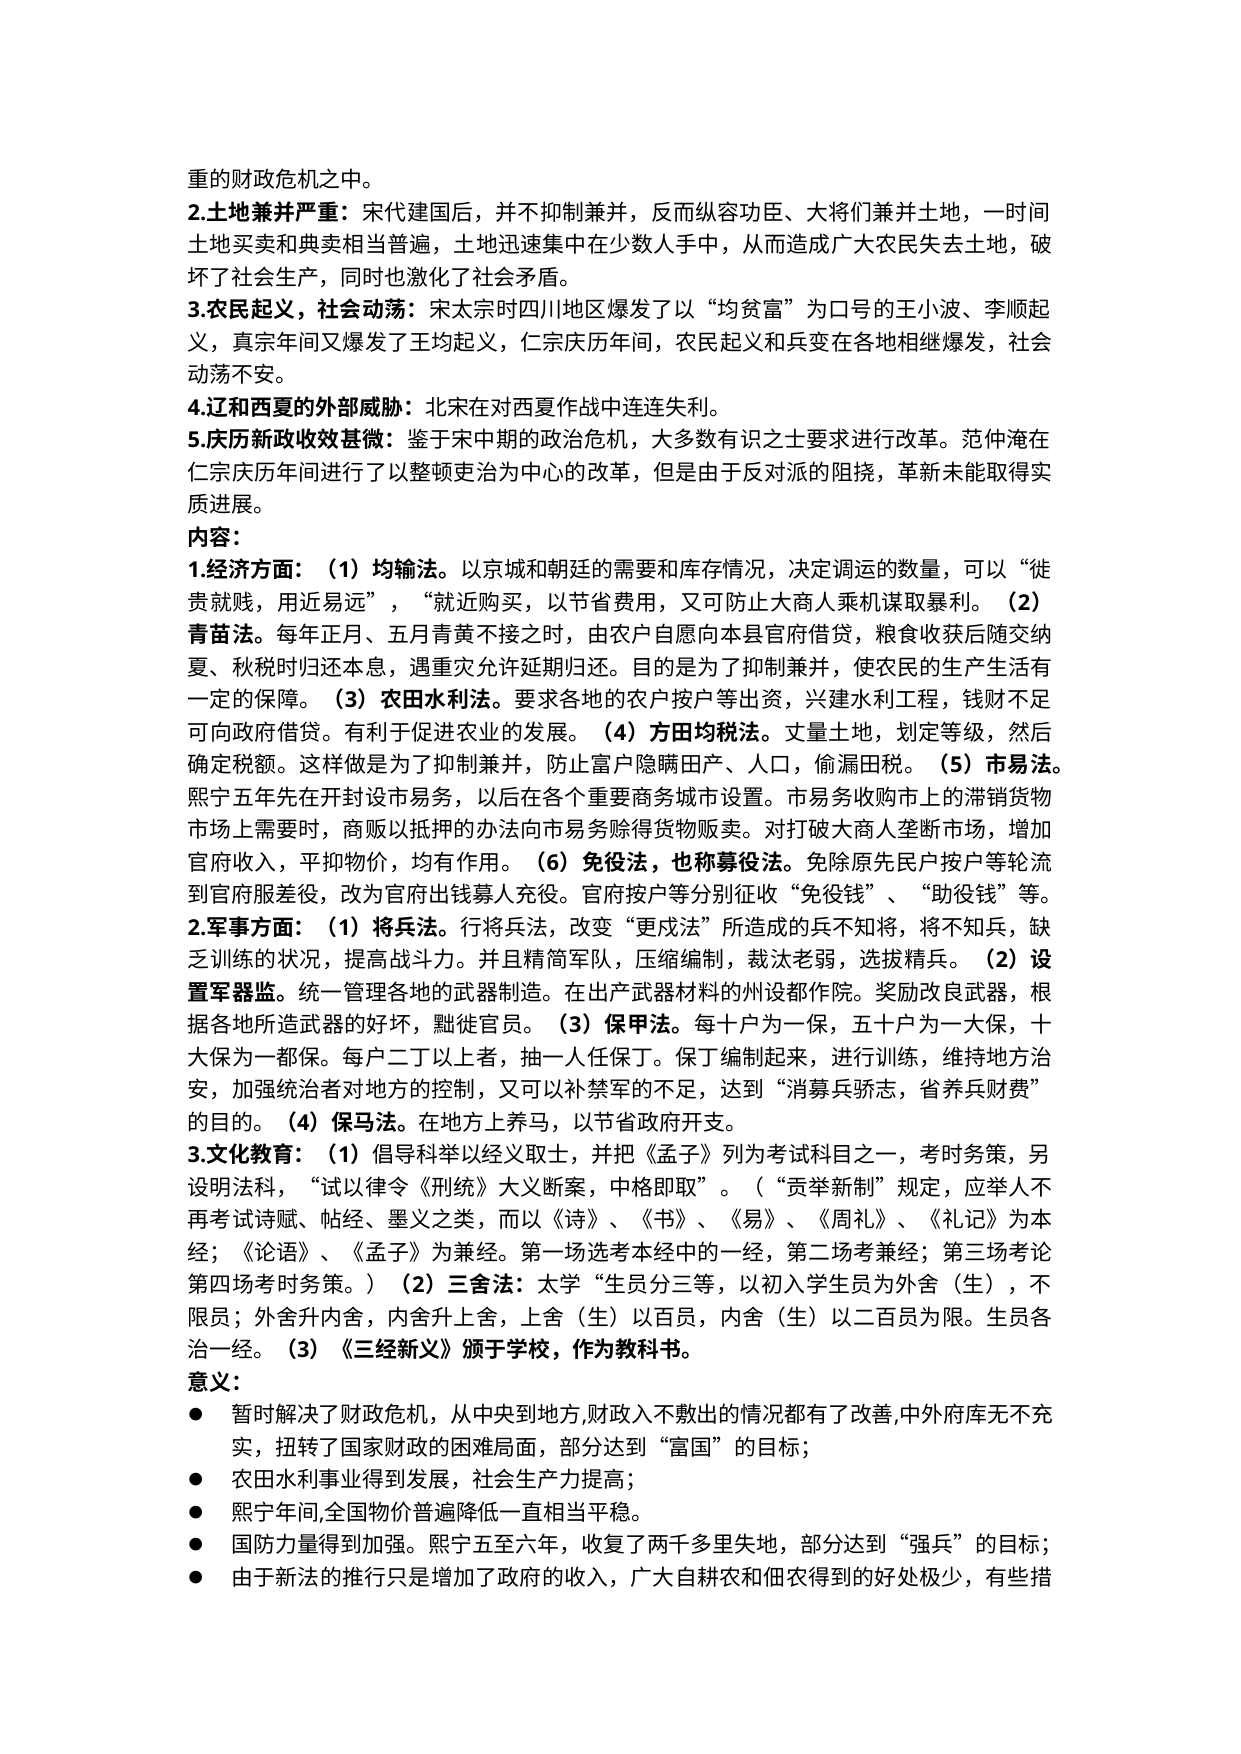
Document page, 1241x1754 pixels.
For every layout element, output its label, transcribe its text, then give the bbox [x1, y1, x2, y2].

list 意义： [187, 1364, 1053, 1397]
list 国防力量得到加强。熙宁五至六年，收复了两千多里失地，部分达到“强兵”的目标； [187, 1527, 1053, 1559]
list 农田水利事业得到发展，社会生产力提高； [187, 1462, 1053, 1494]
list 1.经济方面：（1）均输法。以京城和朝廷的需要和库存情况，决定调运的数量，可以“徙贵就贱，用近易远”，“就近购买，以节省费用，又可防止大商人乘机谋取暴利。（2）青苗法。每年正月、五月青黄不接之时，由农户自愿向本县官府借贷，粮食收获后随交纳夏、秋税时归还本息，遇重灾允许延期归还。目的是为了抑制兼并，使农民的生产生活有一定的保障。（3）农田水利法。要求各地的农户按户等出资，兴建水利工程，钱财不足可向政府借贷。有利于促进农业的发展。（4）方田均税法。丈量土地，划定等级，然后确定税额。这样做是为了抑制兼并，防止富户隐瞒田产、人口，偷漏田税。（5）市易法。熙宁五年先在开封设市易务，以后在各个重要商务城市设置。市易务收购市上的滞销货物，市场上需要时，商贩以抵押的办法向市易务赊得货物贩卖。对打破大商人垄断市场，增加官府收入，平抑物价，均有作用。（6）免役法，也称募役法。免除原先民户按户等轮流到官府服差役，改为官府出钱募人充役。官府按户等分别征收“免役钱”、“助役钱”等。 [187, 552, 1053, 909]
list 暂时解决了财政危机，从中央到地方,财政入不敷出的情况都有了改善,中外府库无不充实，扭转了国家财政的困难局面，部分达到“富国”的目标； [187, 1397, 1053, 1462]
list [187, 162, 1053, 194]
list 熙宁年间,全国物价普遍降低一直相当平稳。 [187, 1494, 1053, 1527]
list 2.军事方面：（1）将兵法。行将兵法，改变“更戍法”所造成的兵不知将，将不知兵，缺乏训练的状况，提高战斗力。并且精简军队，压缩编制，裁汰老弱，选拔精兵。（2）设置军器监。统一管理各地的武器制造。在出产武器材料的州设都作院。奖励改良武器，根据各地所造武器的好坏，黜徙官员。（3）保甲法。每十户为一保，五十户为一大保，十大保为一都保。每户二丁以上者，抽一人任保丁。保丁编制起来，进行训练，维持地方治安，加强统治者对地方的控制，又可以补禁军的不足，达到“消募兵骄志，省养兵财费”的目的。（4）保马法。在地方上养马，以节省政府开支。 [187, 909, 1053, 1137]
list 4.辽和西夏的外部威胁：北宋在对西夏作战中连连失利。 [187, 389, 1053, 422]
list 5.庆历新政收效甚微：鉴于宋中期的政治危机，大多数有识之士要求进行改革。范仲淹在仁宗庆历年间进行了以整顿吏治为中心的改革，但是由于反对派的阻挠，革新未能取得实质进展。 [187, 422, 1053, 519]
list 3.农民起义，社会动荡：宋太宗时四川地区爆发了以“均贫富”为口号的王小波、李顺起义，真宗年间又爆发了王均起义，仁宗庆历年间，农民起义和兵变在各地相继爆发，社会动荡不安。 [187, 292, 1053, 389]
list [187, 1559, 1053, 1592]
list 内容： [187, 519, 1053, 552]
list 3.文化教育：（1）倡导科举以经义取士，并把《孟子》列为考试科目之一，考时务策，另设明法科，“试以律令《刑统》大义断案，中格即取”。（“贡举新制”规定，应举人不再考试诗赋、帖经、墨义之类，而以《诗》、《书》、《易》、《周礼》、《礼记》为本经；《论语》、《孟子》为兼经。第一场选考本经中的一经，第二场考兼经；第三场考论；第四场考时务策。）（2）三舍法：太学“生员分三等，以初入学生员为外舍（生），不限员；外舍升内舍，内舍升上舍，上舍（生）以百员，内舍（生）以二百员为限。生员各治一经。（3）《三经新义》颁于学校，作为教科书。 [187, 1137, 1053, 1364]
list 2.土地兼并严重：宋代建国后，并不抑制兼并，反而纵容功臣、大将们兼并土地，一时间土地买卖和典卖相当普遍，土地迅速集中在少数人手中，从而造成广大农民失去土地，破坏了社会生产，同时也激化了社会矛盾。 [187, 194, 1053, 292]
